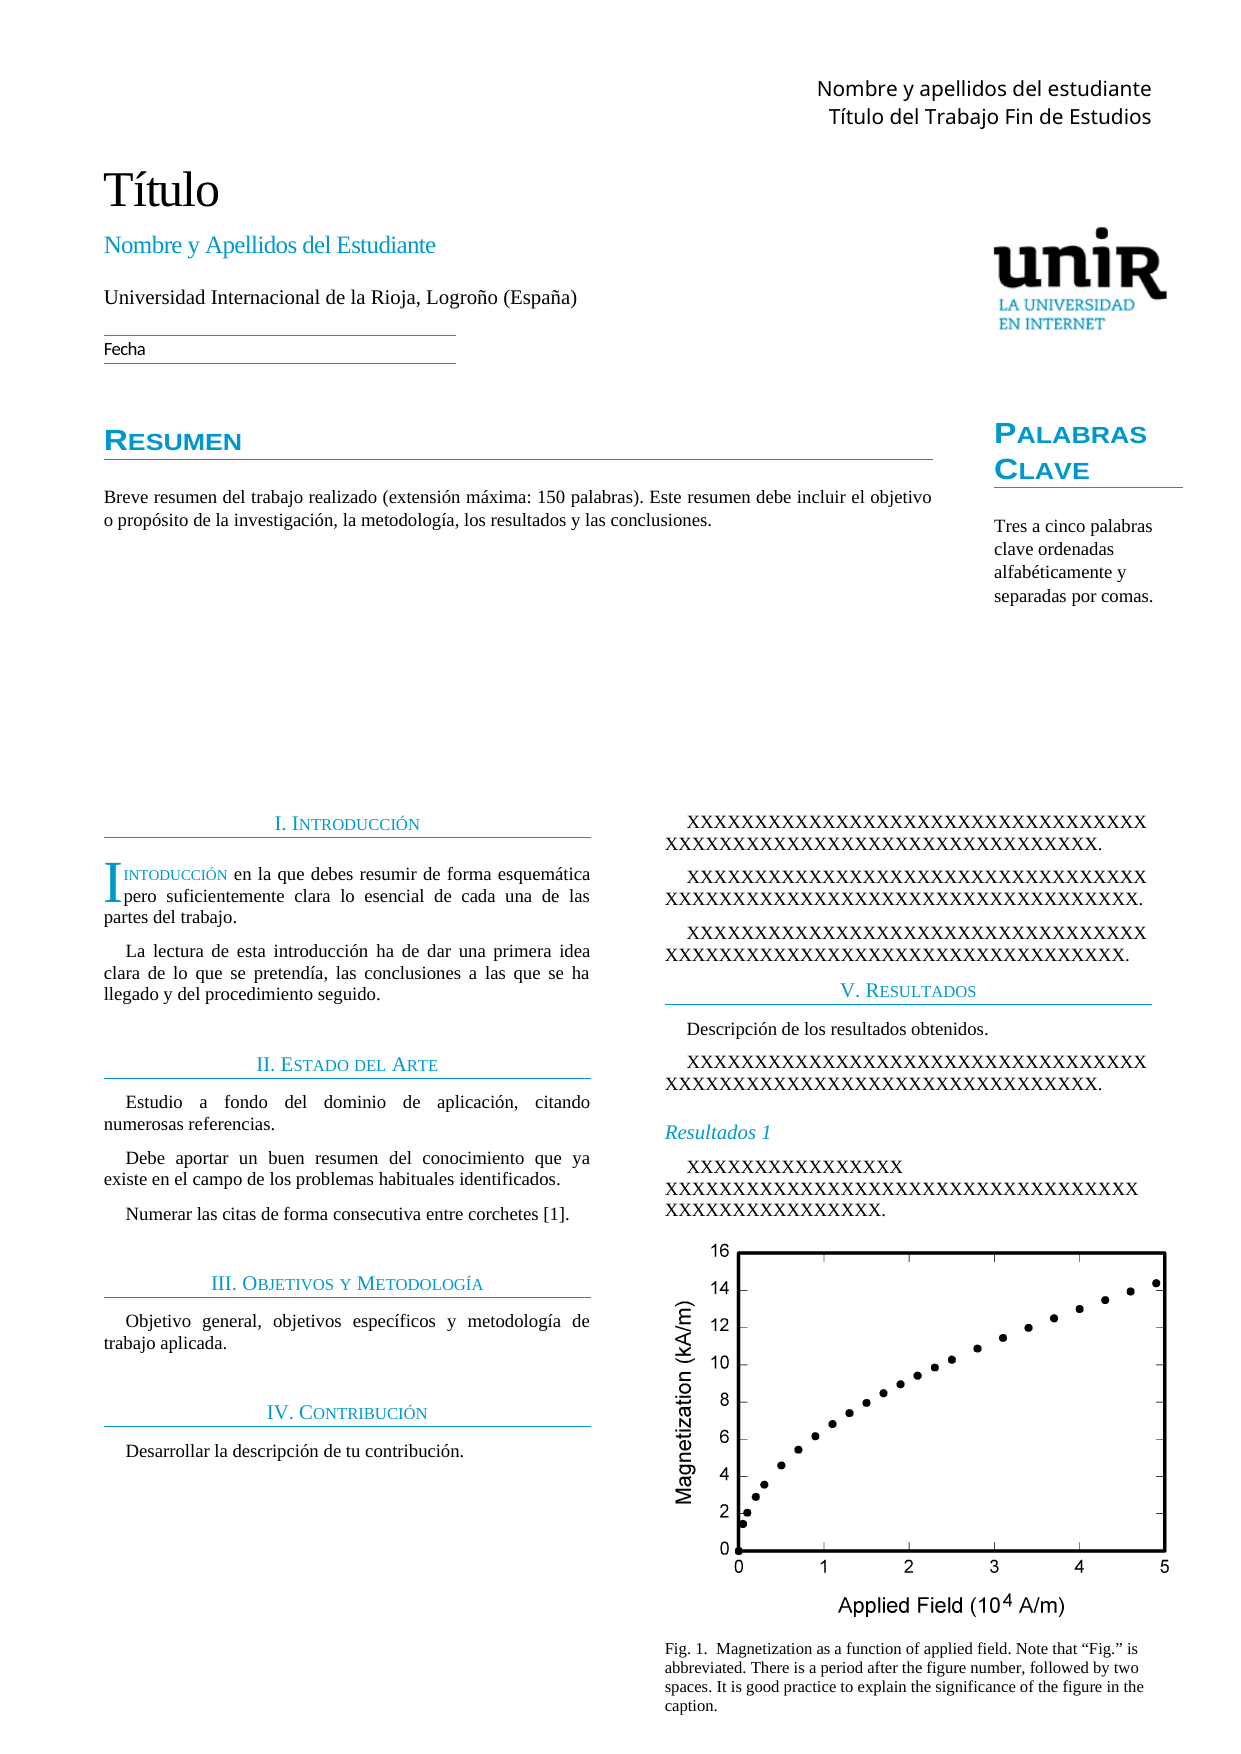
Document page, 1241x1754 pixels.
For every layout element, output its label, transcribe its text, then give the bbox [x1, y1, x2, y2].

text XXXXXXXXXXXXXXXXXXXXXXXXXXXXXXXXXXXXXXXXXXXXXXXXXXXXXXXXXXXXXXXXXXXX. [664, 922, 1152, 965]
picture [664, 1234, 1182, 1627]
picture [415, 1408, 419, 1419]
picture [362, 819, 368, 830]
text La lectura de esta introducción ha de dar una primera idea clara de lo que se pretendía, las conclusiones a las que se ha llegado y del procedimiento seguido. [103, 940, 591, 1005]
picture [391, 1060, 400, 1071]
picture [943, 986, 953, 995]
picture [381, 1408, 386, 1419]
text intoducción en la que debes resumir de forma esquemática pero suficientemente clara lo esencial de cada una de las partes del trabajo. [103, 863, 591, 928]
text V. Resultados [664, 978, 1152, 1005]
picture [313, 1061, 319, 1071]
text Descripción de los resultados obtenidos. [664, 1017, 1152, 1039]
picture [173, 870, 181, 880]
picture [375, 1279, 384, 1288]
text Objetivo general, objetivos específicos y metodología de trabajo aplicada. [103, 1310, 591, 1353]
picture [128, 870, 132, 880]
picture [359, 1408, 365, 1419]
text Numerar las citas de forma consecutiva entre corchetes [1]. [103, 1202, 591, 1224]
picture [905, 986, 910, 997]
picture [333, 1408, 355, 1417]
text IV. Contribución [103, 1400, 591, 1427]
picture [921, 986, 931, 995]
text I. Introducción [103, 811, 591, 838]
text XXXXXXXXXXXXXXXXXXXXXXXXXXXXXXXXXXXXXXXXXXXXXXXXXXXXXXXXXXXXXXXXXX. [664, 811, 1152, 854]
picture [139, 870, 148, 878]
text II. Estado del Arte [103, 1051, 591, 1079]
picture [987, 225, 1175, 332]
picture [932, 987, 938, 997]
text Resultados 1 [664, 1119, 1152, 1144]
text Fecha [103, 336, 456, 364]
text Nombre y Apellidos del Estudiante [103, 230, 987, 259]
picture [285, 1279, 295, 1288]
text Desarrollar la descripción de tu contribución. [103, 1439, 591, 1461]
text Universidad Internacional de la Rioja, Logroño (España) [103, 285, 987, 309]
text III. Objetivos y Metodología [103, 1271, 591, 1298]
picture [311, 819, 322, 828]
text XXXXXXXXXXXXXXXXXXXXXXXXXXXXXXXXXXXXXXXXXXXXXXXXXXXXXXXXXXXXXXXXXX. [664, 1051, 1152, 1094]
picture [473, 1280, 478, 1288]
text Estudio a fondo del dominio de aplicación, citando numerosas referencias. [103, 1091, 591, 1134]
text Debe aportar un buen resumen del conocimiento que ya existe en el campo de los problemas habituales identificados. [103, 1147, 591, 1190]
text XXXXXXXXXXXXXXXXXXXXXXXXXXXXXXXXXXXXXXXXXXXXXXXXXXXXXXXXXXXXXXXXXXX. [664, 1156, 1152, 1221]
picture [298, 819, 302, 830]
picture [296, 1279, 302, 1290]
text Título [103, 160, 1152, 218]
text XXXXXXXXXXXXXXXXXXXXXXXXXXXXXXXXXXXXXXXXXXXXXXXXXXXXXXXXXXXXXXXXXXXXX. [664, 866, 1152, 909]
